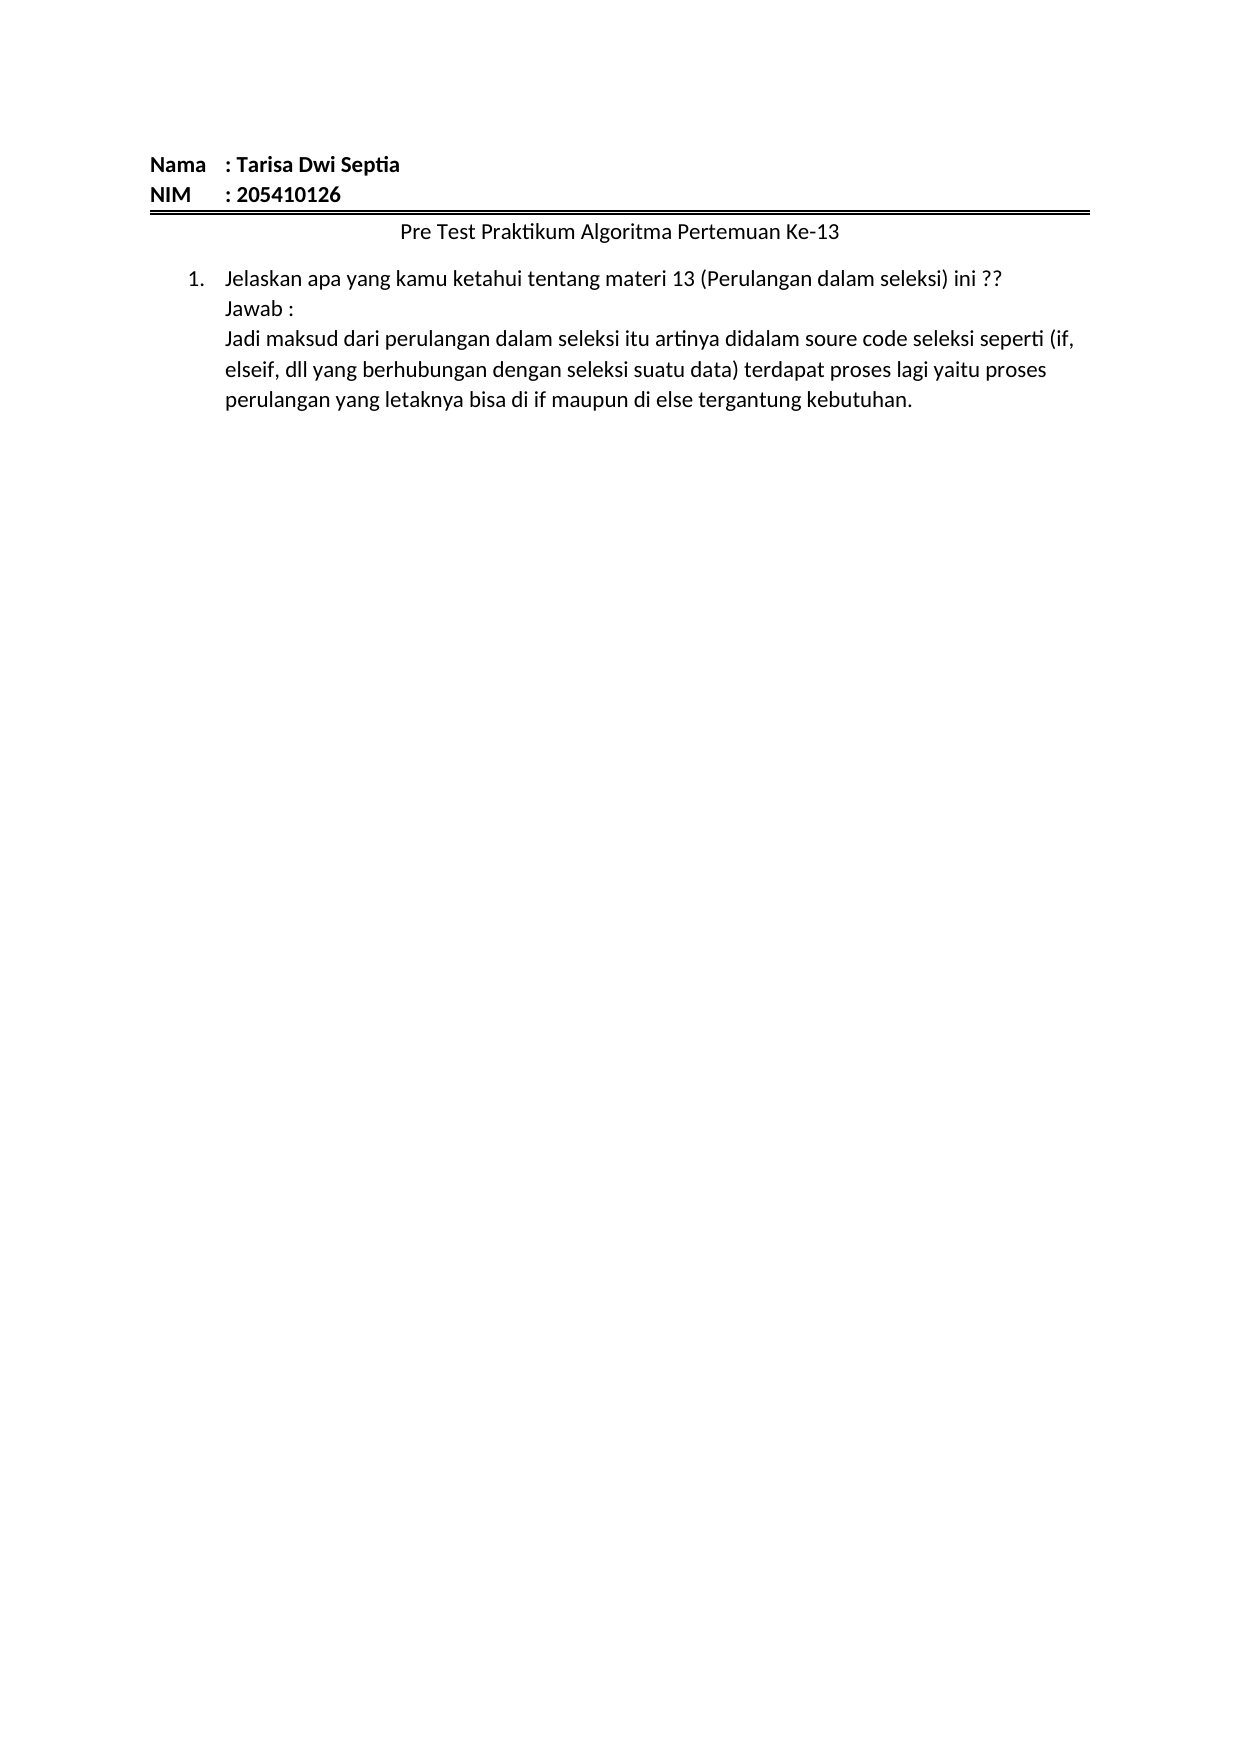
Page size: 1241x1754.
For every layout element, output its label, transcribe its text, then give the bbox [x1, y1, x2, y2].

list Jelaskan apa yang kamu ketahui tentang materi 13 (Perulangan dalam seleksi) ini ?? [187, 264, 1090, 292]
text NIM : 205410126 [150, 180, 1090, 210]
list Jawab : [225, 294, 1090, 322]
list Jadi maksud dari perulangan dalam seleksi itu artinya didalam soure code seleksi seperti (if, elseif, dll yang berhubungan dengan seleksi suatu data) terdapat proses lagi yaitu proses perulangan yang letaknya bisa di if maupun di else tergantung kebutuhan. [225, 324, 1090, 413]
text Nama : Tarisa Dwi Septia [150, 150, 1090, 178]
text Pre Test Praktikum Algoritma Pertemuan Ke-13 [150, 217, 1090, 245]
